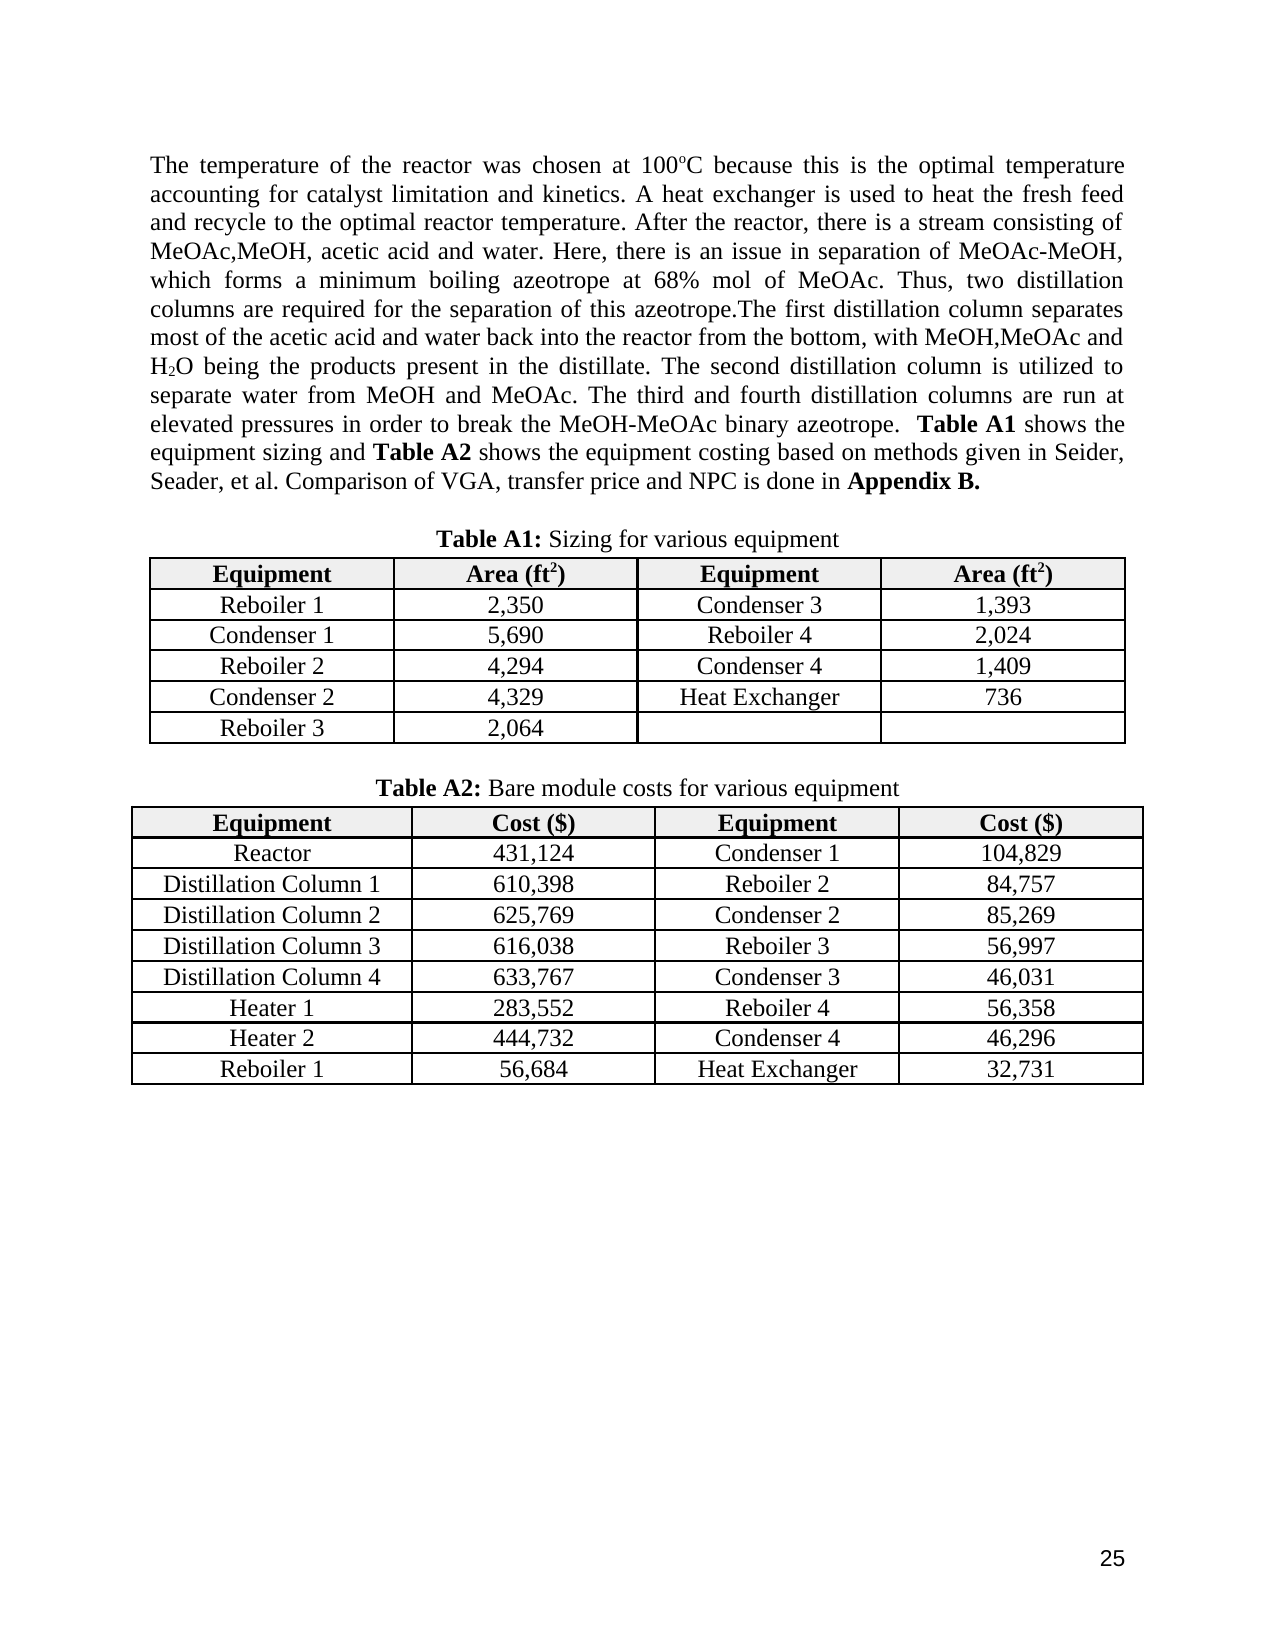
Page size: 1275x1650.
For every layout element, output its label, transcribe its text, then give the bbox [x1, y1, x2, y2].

table_cell 1,409 [882, 651, 1124, 680]
table_cell Reactor [133, 839, 411, 867]
table_cell Heat Exchanger [656, 1054, 898, 1083]
table_cell 2,350 [395, 590, 636, 618]
table_cell 2,024 [882, 621, 1124, 649]
table_cell Condenser 4 [639, 651, 880, 680]
table_cell Reboiler 4 [639, 621, 880, 649]
table_cell [882, 713, 1124, 742]
table_cell 56,358 [900, 993, 1142, 1021]
table_cell 84,757 [900, 869, 1142, 898]
text Table A1: Sizing for various equipment [150, 524, 1125, 552]
table_cell 431,124 [413, 839, 654, 867]
table_header Cost ($) [900, 808, 1142, 836]
table_cell Reboiler 1 [133, 1054, 411, 1083]
table_cell [639, 713, 880, 742]
table_cell 32,731 [900, 1054, 1142, 1083]
table_header Equipment [133, 808, 411, 836]
table_cell 4,294 [395, 651, 636, 680]
table_cell 56,684 [413, 1054, 654, 1083]
table_cell Heat Exchanger [639, 682, 880, 711]
table_cell 104,829 [900, 839, 1142, 867]
table_cell 4,329 [395, 682, 636, 711]
table_cell Distillation Column 4 [133, 962, 411, 991]
table_cell Distillation Column 2 [133, 900, 411, 929]
table_cell Condenser 1 [656, 839, 898, 867]
table_cell 633,767 [413, 962, 654, 991]
table_cell Heater 2 [133, 1024, 411, 1052]
table_cell Distillation Column 1 [133, 869, 411, 898]
table_cell 616,038 [413, 931, 654, 960]
table_header Area (ft2) [395, 559, 636, 588]
table_cell Distillation Column 3 [133, 931, 411, 960]
table_cell 444,732 [413, 1024, 654, 1052]
table_cell 2,064 [395, 713, 636, 742]
table_cell 46,031 [900, 962, 1142, 991]
table_cell 610,398 [413, 869, 654, 898]
table_cell Heater 1 [133, 993, 411, 1021]
table_cell Reboiler 3 [656, 931, 898, 960]
table_cell Condenser 3 [639, 590, 880, 618]
table_cell Condenser 2 [656, 900, 898, 929]
table_header Equipment [639, 559, 880, 588]
table_header Equipment [656, 808, 898, 836]
table_cell Condenser 2 [151, 682, 393, 711]
table_cell 283,552 [413, 993, 654, 1021]
table_cell Reboiler 1 [151, 590, 393, 618]
table_cell Reboiler 2 [656, 869, 898, 898]
table_cell 625,769 [413, 900, 654, 929]
table_cell 85,269 [900, 900, 1142, 929]
table_cell Reboiler 2 [151, 651, 393, 680]
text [150, 150, 1125, 495]
table_cell 736 [882, 682, 1124, 711]
table_cell Reboiler 3 [151, 713, 393, 742]
table_header Area (ft2) [882, 559, 1124, 588]
table_cell Condenser 3 [656, 962, 898, 991]
table_header Equipment [151, 559, 393, 588]
table_cell Condenser 4 [656, 1024, 898, 1052]
table_header Cost ($) [413, 808, 654, 836]
table_cell 1,393 [882, 590, 1124, 618]
table_cell 56,997 [900, 931, 1142, 960]
table_cell 5,690 [395, 621, 636, 649]
table_cell Reboiler 4 [656, 993, 898, 1021]
table_cell Condenser 1 [151, 621, 393, 649]
table_cell 46,296 [900, 1024, 1142, 1052]
text Table A2: Bare module costs for various equipment [150, 773, 1125, 801]
